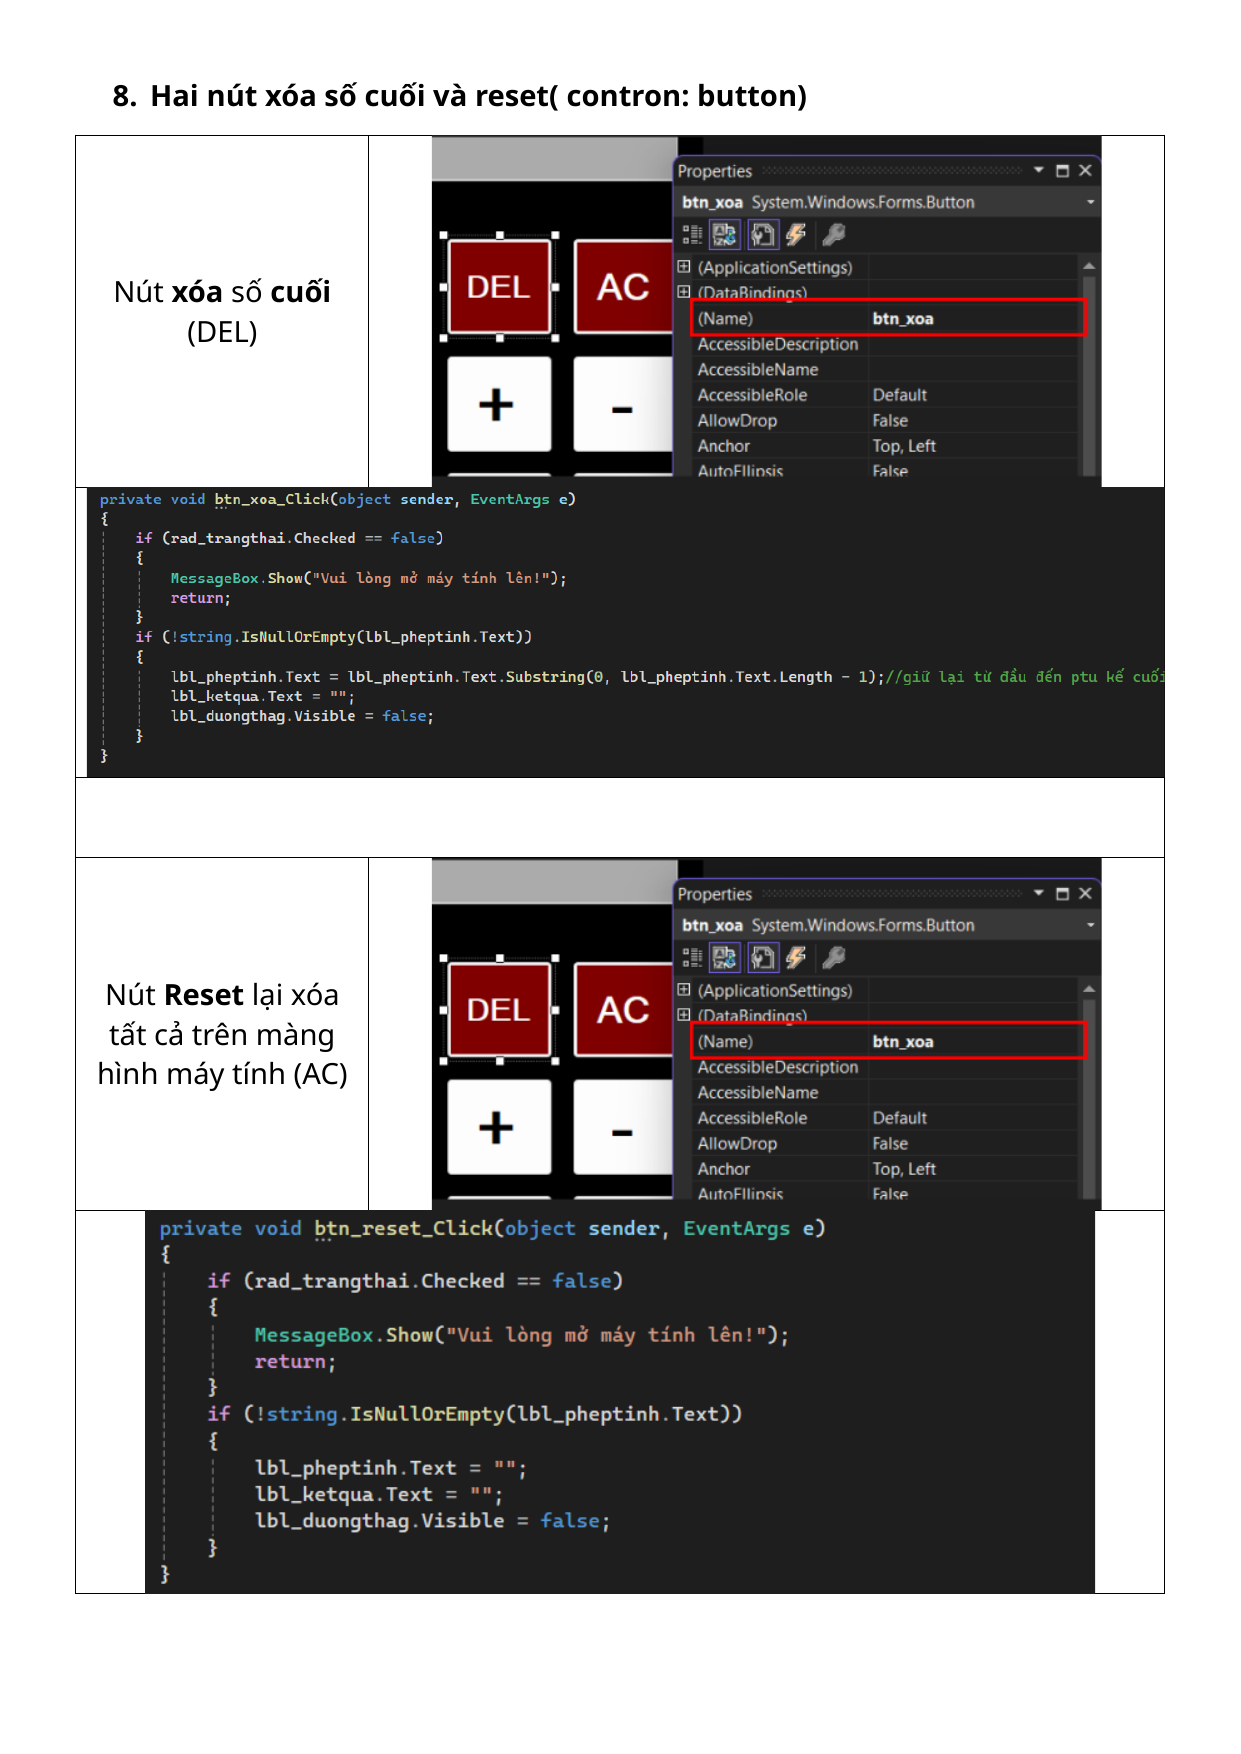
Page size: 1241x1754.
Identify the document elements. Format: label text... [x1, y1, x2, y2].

table_cell [76, 488, 86, 777]
table_header Nút xóa số cuối (DEL) [76, 136, 368, 487]
table_cell [369, 858, 431, 1209]
table_cell [76, 778, 1164, 857]
picture [145, 858, 1102, 1594]
table_cell Nút Reset lại xóa tất cả trên màng hình máy tính (AC) [76, 858, 368, 1209]
table_cell [1102, 858, 1164, 1209]
table_cell [1096, 1211, 1164, 1593]
picture [86, 135, 1165, 777]
table_cell [76, 1211, 145, 1593]
table_header [1102, 136, 1164, 487]
list Hai nút xóa số cuối và reset( contron: button) [112, 75, 1165, 115]
table_header [369, 136, 431, 487]
